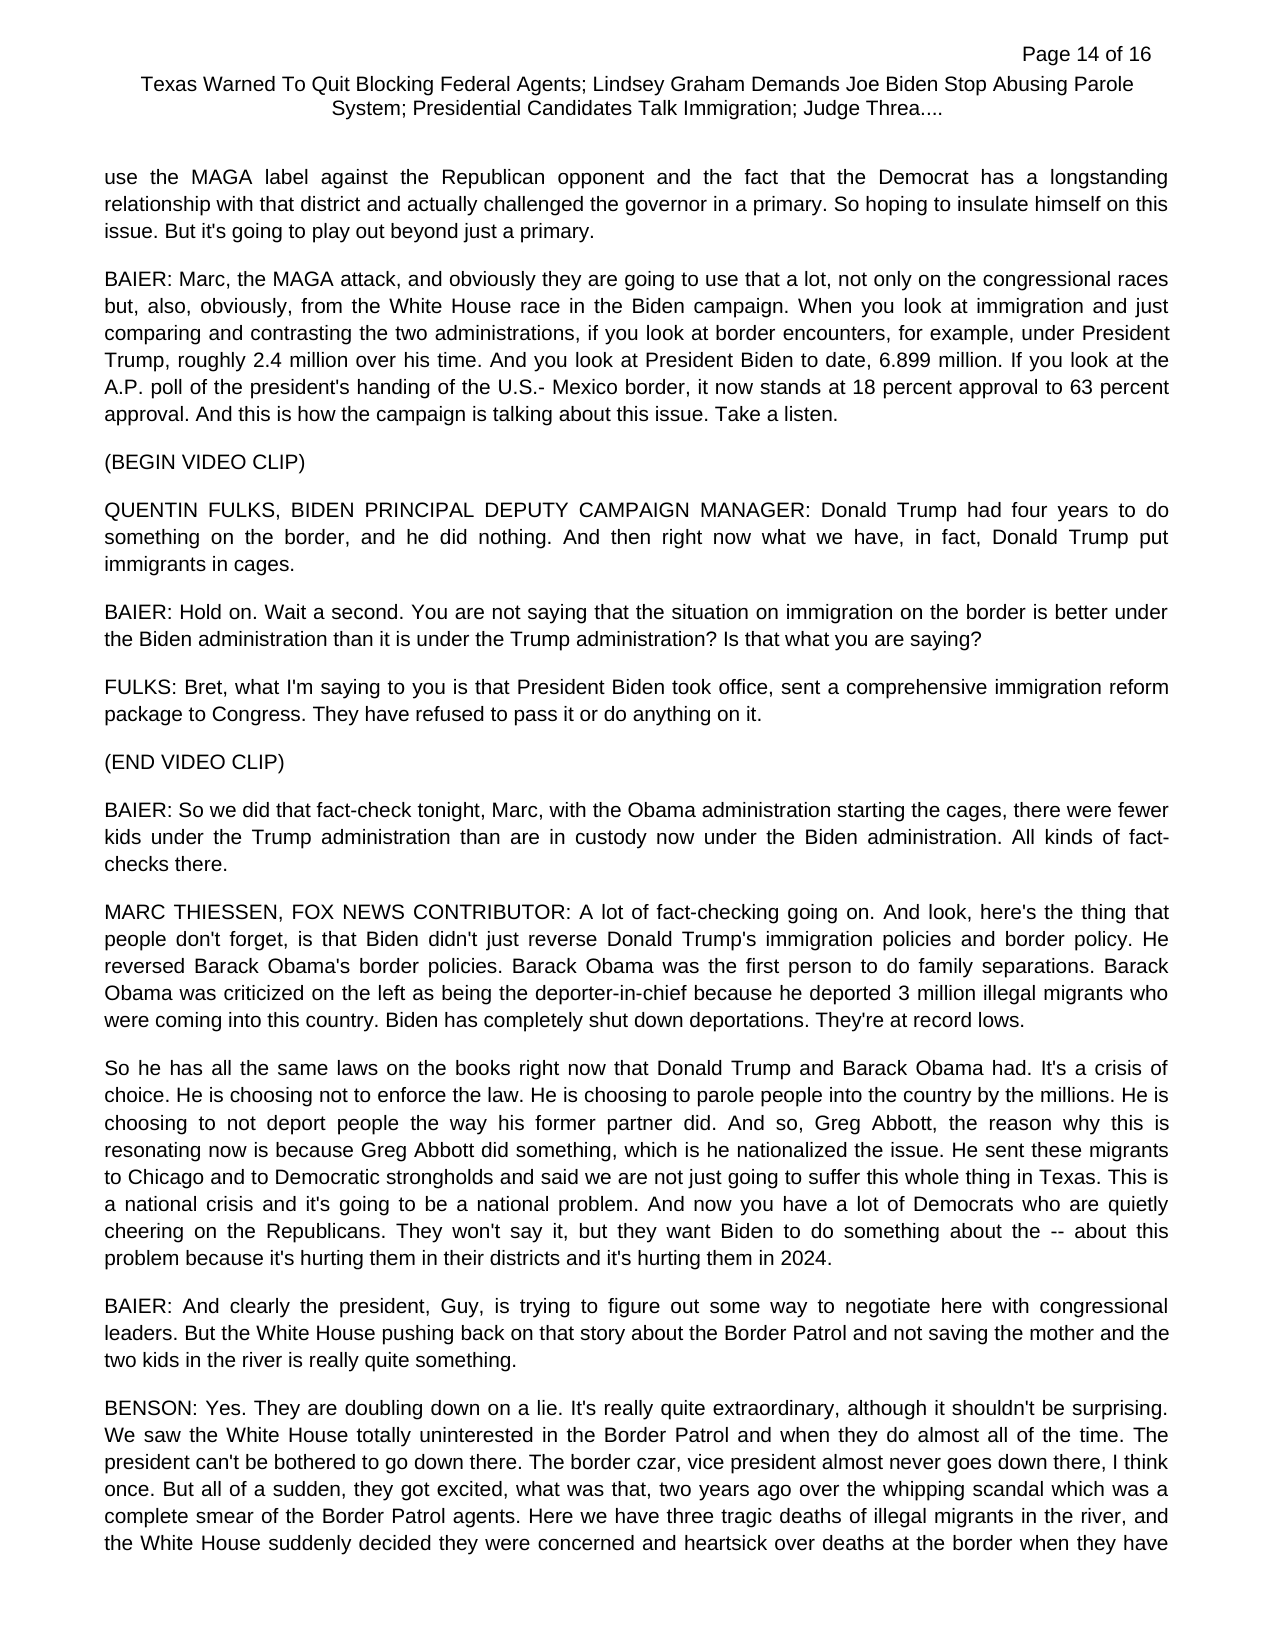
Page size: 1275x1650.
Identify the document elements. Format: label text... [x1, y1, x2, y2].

text BAIER: Marc, the MAGA attack, and obviously they are going to use that a lot, not only on the congressional races but, also, obviously, from the White House race in the Biden campaign. When you look at immigration and just comparing and contrasting the two administrations, if you look at border encounters, for example, under President Trump, roughly 2.4 million over his time. And you look at President Biden to date, 6.899 million. If you look at the A.P. poll of the president's handing of the U.S.- Mexico border, it now stands at 18 percent approval to 63 percent approval. And this is how the campaign is talking about this issue. Take a listen. [104, 263, 1171, 426]
text FULKS: Bret, what I'm saying to you is that President Biden took office, sent a comprehensive immigration reform package to Congress. They have refused to pass it or do anything on it. [104, 672, 1171, 726]
text BAIER: Hold on. Wait a second. You are not saying that the situation on immigration on the border is better under the Biden administration than it is under the Trump administration? Is that what you are saying? [104, 597, 1171, 651]
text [104, 161, 1171, 243]
text (BEGIN VIDEO CLIP) [104, 447, 1171, 474]
text (END VIDEO CLIP) [104, 747, 1171, 774]
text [104, 1393, 1171, 1555]
text So he has all the same laws on the books right now that Donald Trump and Barack Obama had. It's a crisis of choice. He is choosing not to enforce the law. He is choosing to parole people into the country by the millions. He is choosing to not deport people the way his former partner did. And so, Greg Abbott, the reason why this is resonating now is because Greg Abbott did something, which is he nationalized the issue. He sent these migrants to Chicago and to Democratic strongholds and said we are not just going to suffer this whole thing in Texas. This is a national crisis and it's going to be a national problem. And now you have a lot of Democrats who are quietly cheering on the Republicans. They won't say it, but they want Biden to do something about the -- about this problem because it's hurting them in their districts and it's hurting them in 2024. [104, 1053, 1171, 1270]
text BAIER: And clearly the president, Guy, is trying to figure out some way to negotiate here with congressional leaders. But the White House pushing back on that story about the Border Patrol and not saving the mother and the two kids in the river is really quite something. [104, 1291, 1171, 1372]
text BAIER: So we did that fact-check tonight, Marc, with the Obama administration starting the cages, there were fewer kids under the Trump administration than are in custody now under the Biden administration. All kinds of fact-checks there. [104, 795, 1171, 876]
text QUENTIN FULKS, BIDEN PRINCIPAL DEPUTY CAMPAIGN MANAGER: Donald Trump had four years to do something on the border, and he did nothing. And then right now what we have, in fact, Donald Trump put immigrants in cages. [104, 495, 1171, 576]
text MARC THIESSEN, FOX NEWS CONTRIBUTOR: A lot of fact-checking going on. And look, here's the thing that people don't forget, is that Biden didn't just reverse Donald Trump's immigration policies and border policy. He reversed Barack Obama's border policies. Barack Obama was the first person to do family separations. Barack Obama was criticized on the left as being the deporter-in-chief because he deported 3 million illegal migrants who were coming into this country. Biden has completely shut down deportations. They're at record lows. [104, 897, 1171, 1032]
